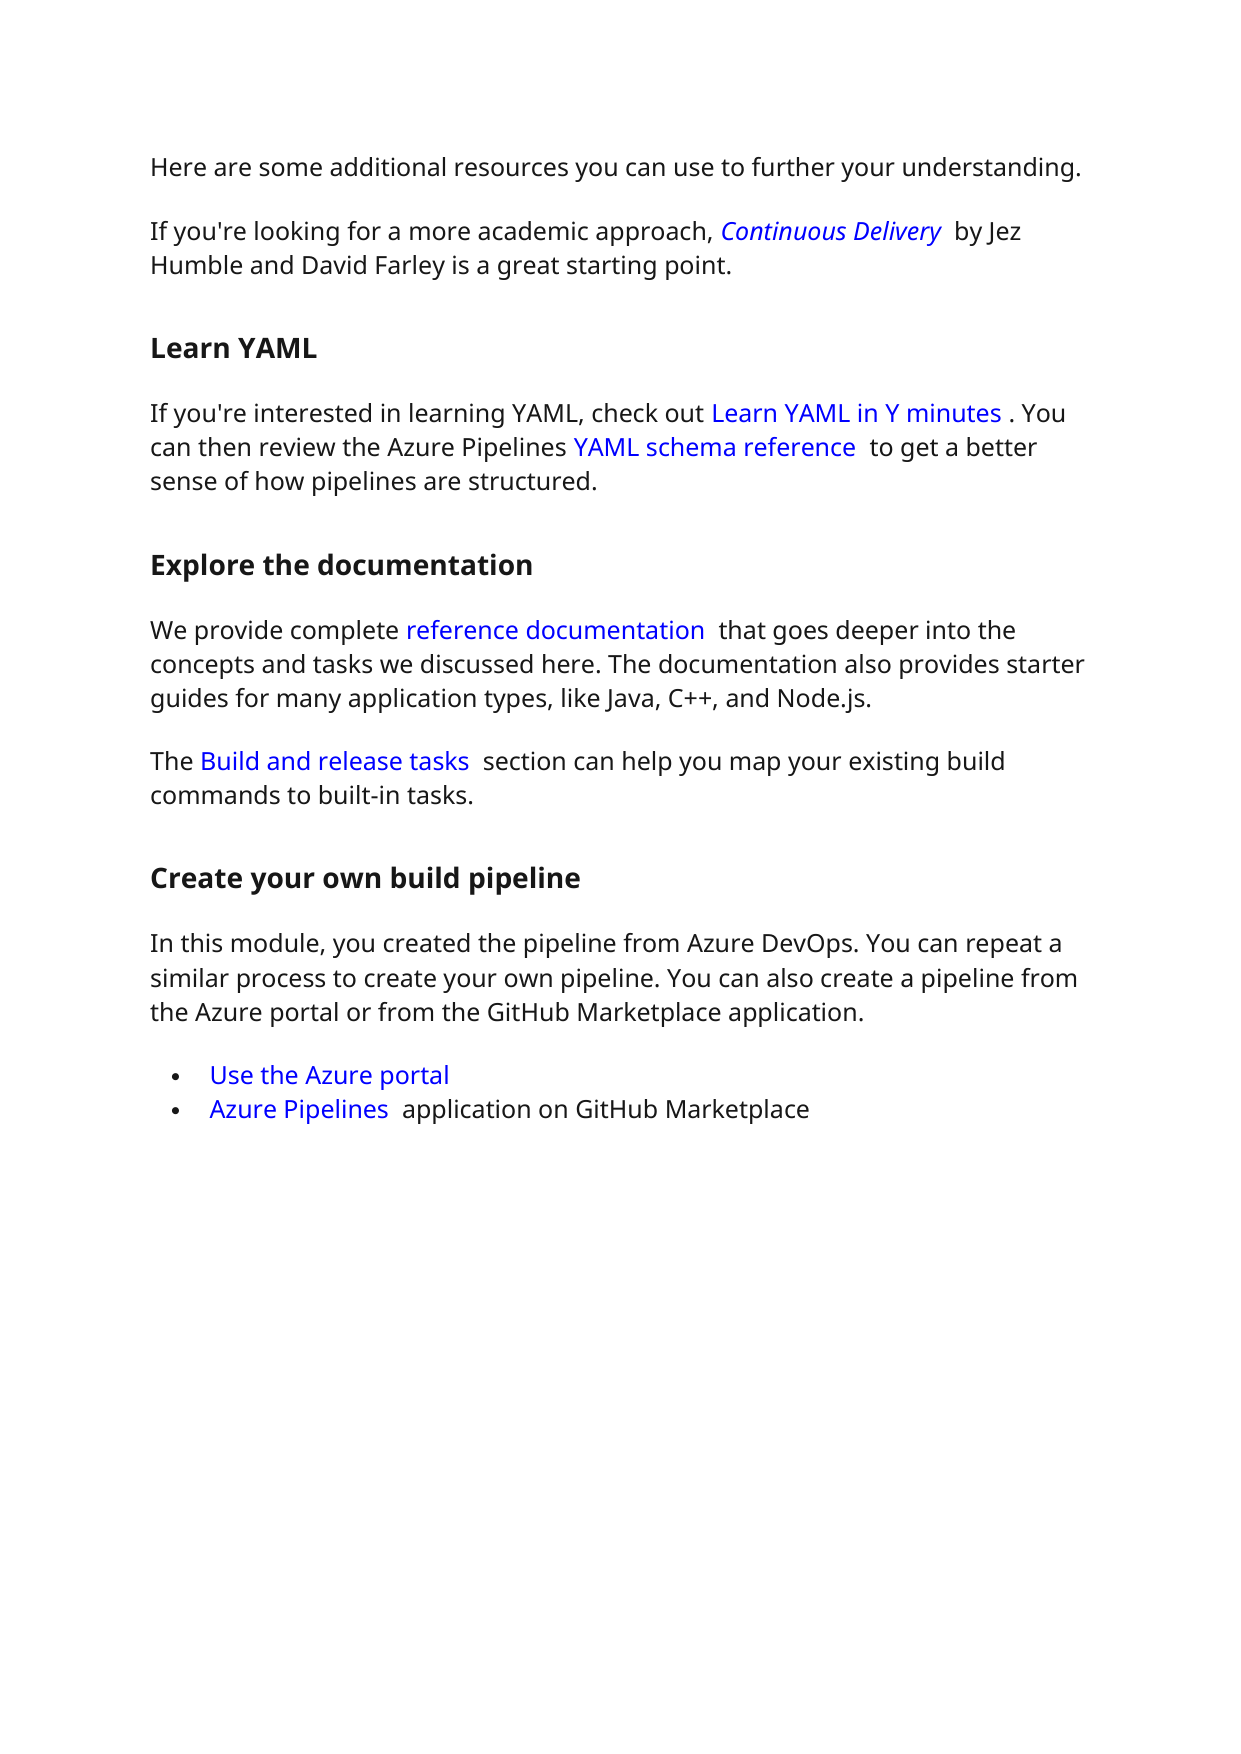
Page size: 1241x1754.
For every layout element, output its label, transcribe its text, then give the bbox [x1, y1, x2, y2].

text Create your own build pipeline [150, 859, 1090, 897]
text If you're interested in learning YAML, check out Learn YAML in Y minutes . You can then review the Azure Pipelines YAML schema reference to get a better sense of how pipelines are structured. [150, 396, 1090, 498]
text If you're looking for a more academic approach, Continuous Delivery by Jez Humble and David Farley is a great starting point. [150, 213, 1090, 281]
text Here are some additional resources you can use to further your understanding. [150, 150, 1090, 184]
text The Build and release tasks section can help you map your existing build commands to built-in tasks. [150, 744, 1090, 812]
text Explore the documentation [150, 545, 1090, 583]
text In this module, you created the pipeline from Azure DevOps. You can repeat a similar process to create your own pipeline. You can also create a pipeline from the Azure portal or from the GitHub Marketplace application. [150, 926, 1090, 1028]
text Learn YAML [150, 328, 1090, 367]
list Use the Azure portal [172, 1057, 1090, 1092]
list Azure Pipelines application on GitHub Marketplace [172, 1092, 1090, 1126]
text We provide complete reference documentation that goes deeper into the concepts and tasks we discussed here. The documentation also provides starter guides for many application types, like Java, C++, and Node.js. [150, 612, 1090, 714]
